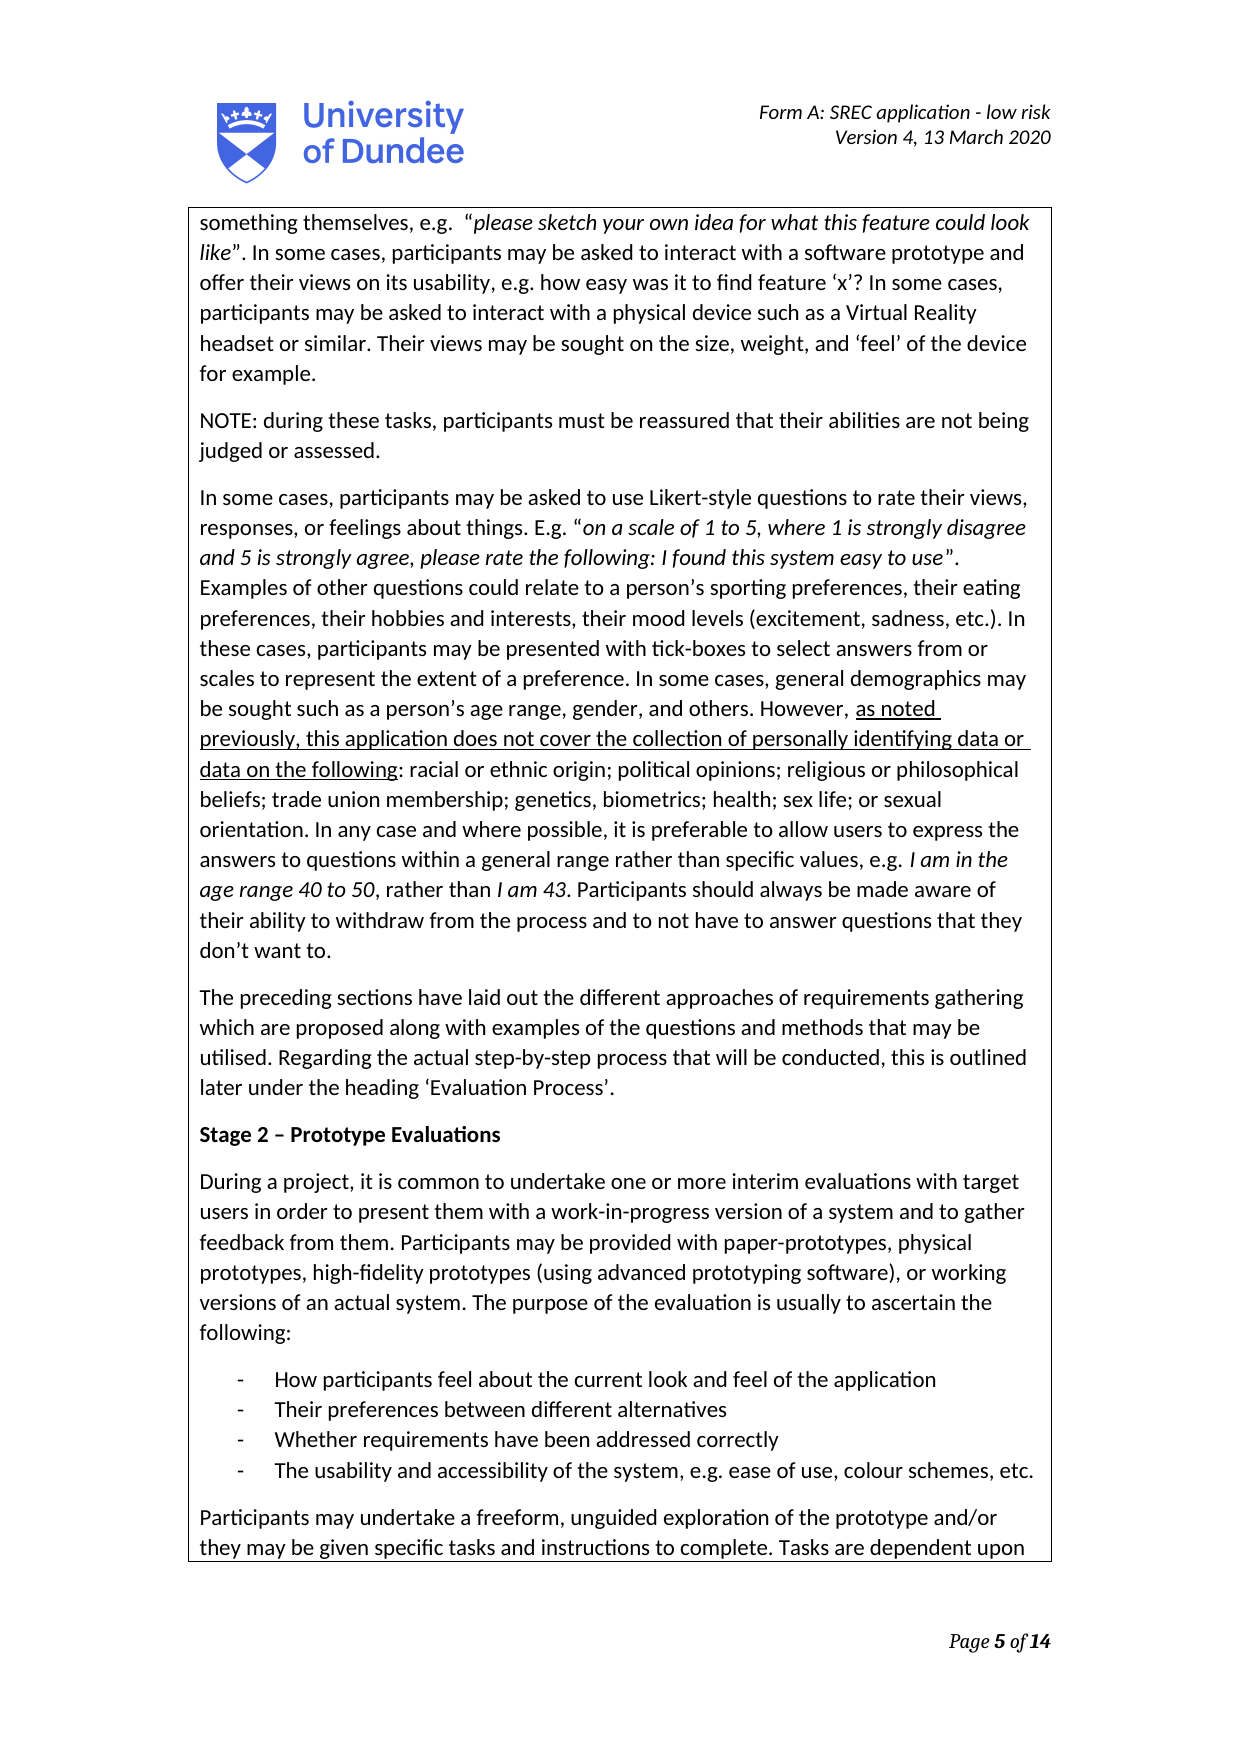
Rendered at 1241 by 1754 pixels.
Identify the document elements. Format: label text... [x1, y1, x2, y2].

picture [187, 73, 494, 207]
